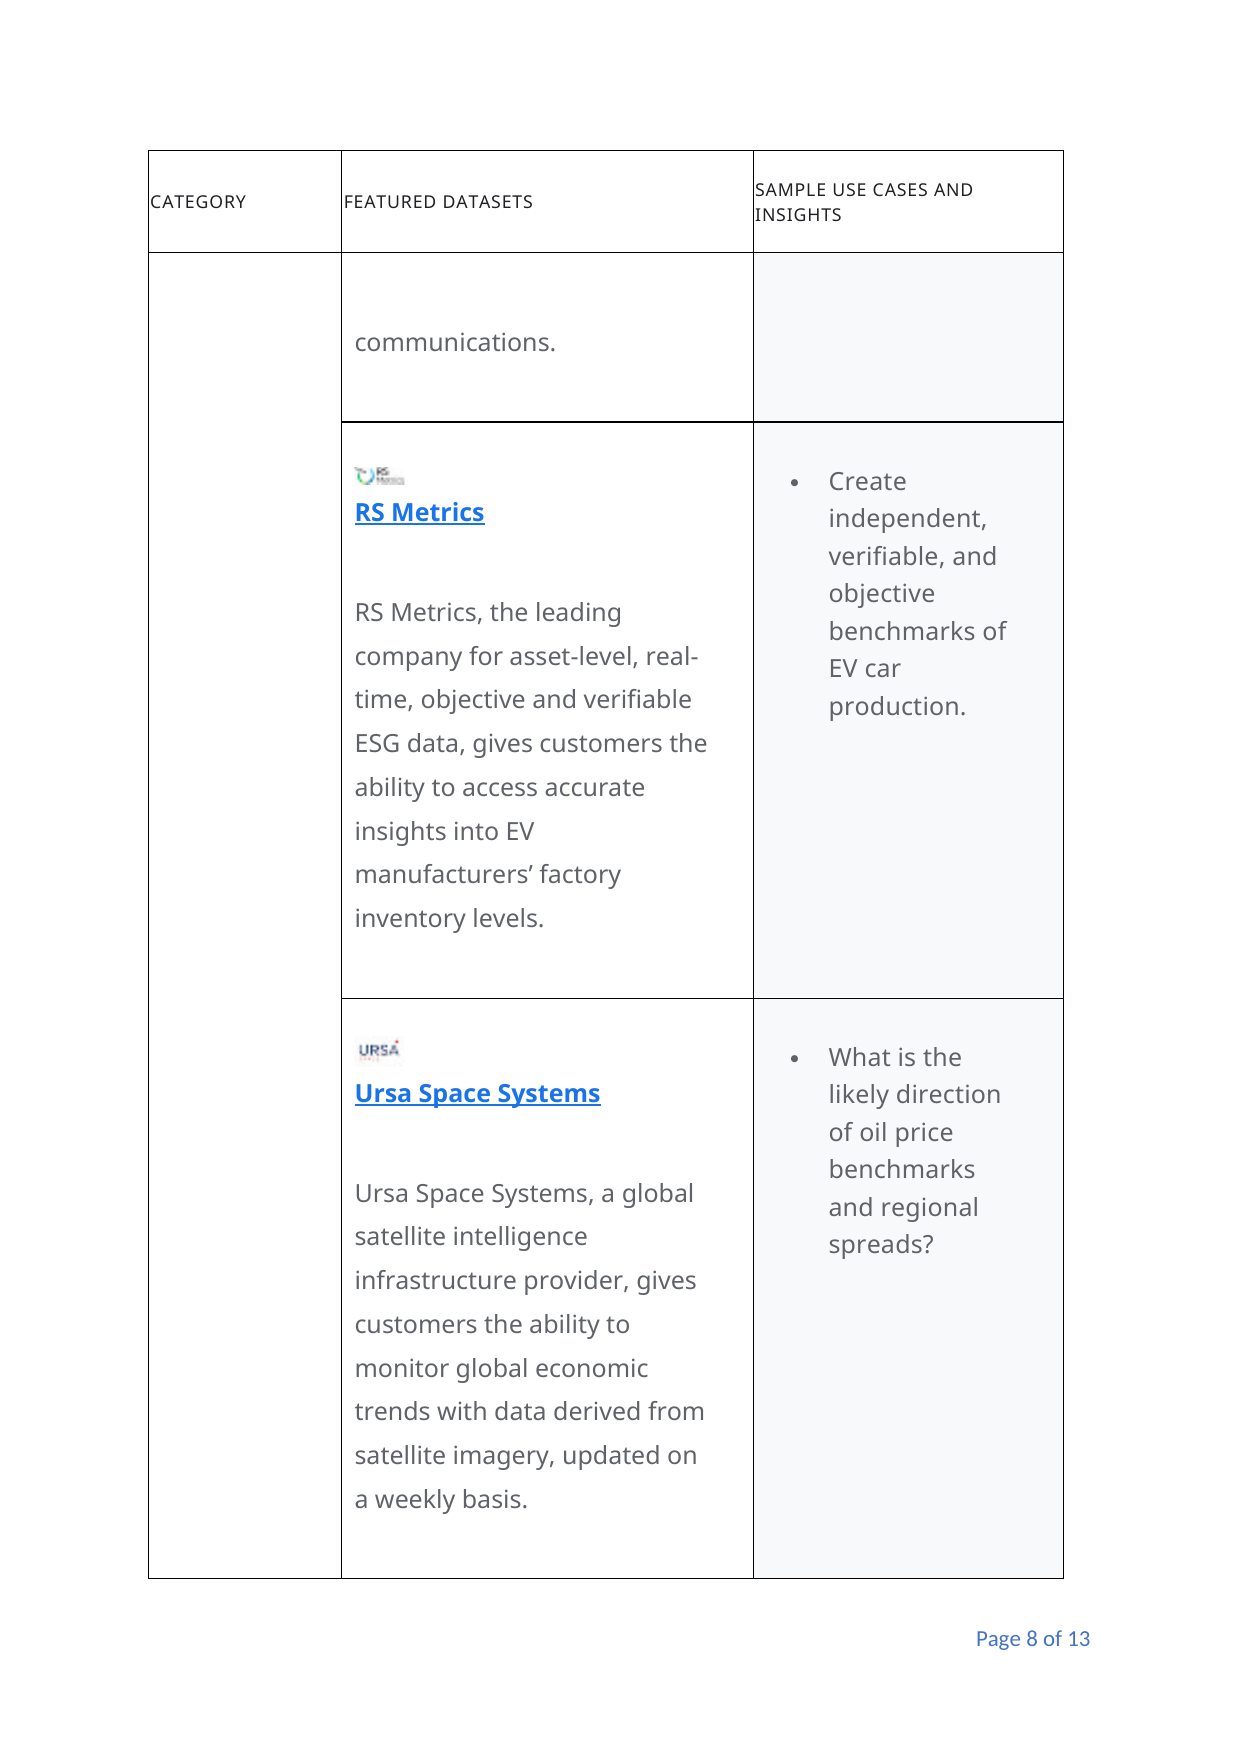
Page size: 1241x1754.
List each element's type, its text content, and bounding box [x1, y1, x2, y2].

table_header CATEGORY [149, 151, 341, 252]
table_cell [342, 253, 753, 421]
table_header FEATURED DATASETS [342, 151, 753, 252]
table_header SAMPLE USE CASES AND INSIGHTS [754, 151, 1063, 252]
table_cell Ursa Space Systems Ursa Space Systems, a global satellite intelligence infrastructure provider, gives customers the ability to monitor global economic trends with data derived from satellite imagery, updated on a weekly basis. [342, 999, 753, 1578]
table_cell RS Metrics RS Metrics, the leading company for asset-level, real-time, objective and verifiable ESG data, gives customers the ability to access accurate insights into EV manufacturers’ factory inventory levels. [342, 423, 753, 997]
table_cell Create independent, verifiable, and objective benchmarks of EV car production. [754, 423, 1063, 997]
picture [354, 1036, 405, 1067]
table_cell What is the likely direction of oil price benchmarks and regional spreads? [754, 999, 1063, 1578]
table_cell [754, 253, 1063, 421]
picture [354, 467, 405, 485]
